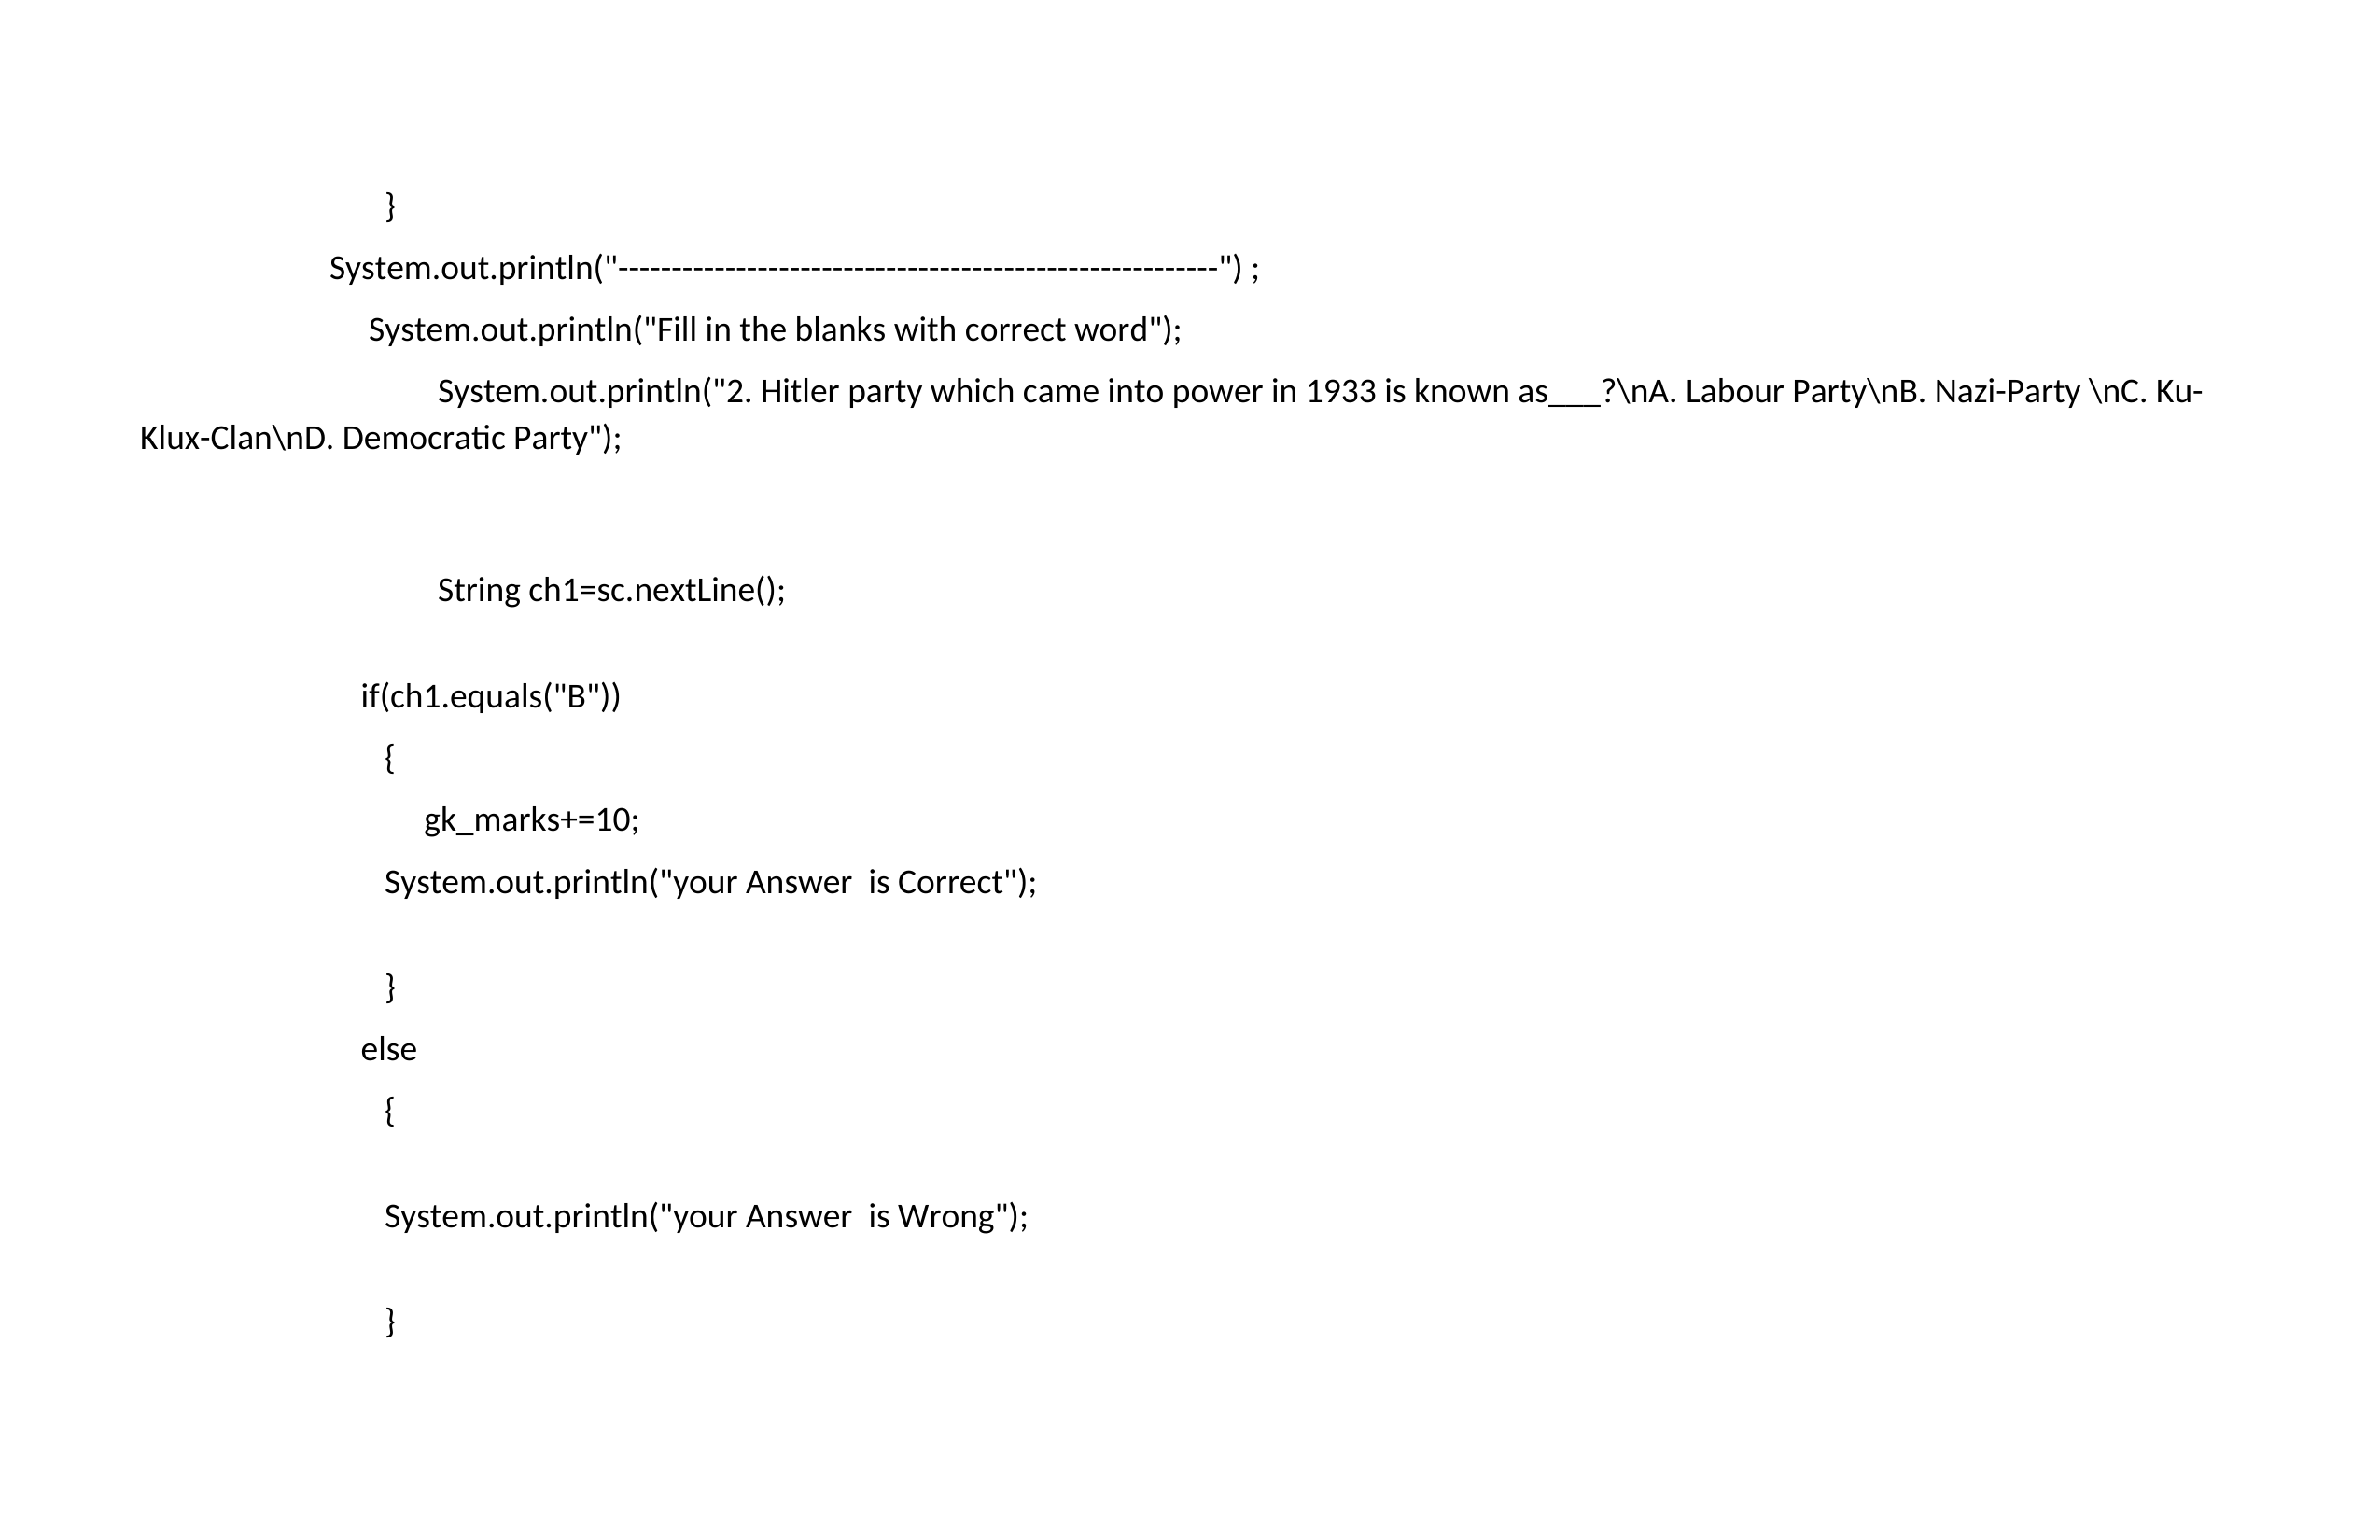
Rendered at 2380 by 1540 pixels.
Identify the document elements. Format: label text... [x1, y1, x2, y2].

text gk_marks+=10; [140, 797, 2240, 840]
text { [140, 735, 2240, 778]
text } [140, 184, 2240, 227]
text } [140, 964, 2240, 1007]
text System.out.println("your Answer is Wrong"); [140, 1194, 2240, 1237]
text System.out.println("Fill in the blanks with correct word"); [140, 307, 2240, 350]
text System.out.println("your Answer is Correct"); [140, 860, 2240, 902]
text System.out.println("--------------------------------------------------------") ; [140, 245, 2240, 288]
text String ch1=sc.nextLine(); [140, 567, 2240, 609]
text else [140, 1027, 2240, 1070]
text } [140, 1299, 2240, 1342]
text System.out.println("2. Hitler party which came into power in 1933 is known as___?\nA. Labour Party\nB. Nazi-Party \nC. Ku-Klux-Clan\nD. Democratic Party"); [140, 369, 2240, 458]
text { [140, 1088, 2240, 1131]
text if(ch1.equals("B")) [140, 674, 2240, 717]
